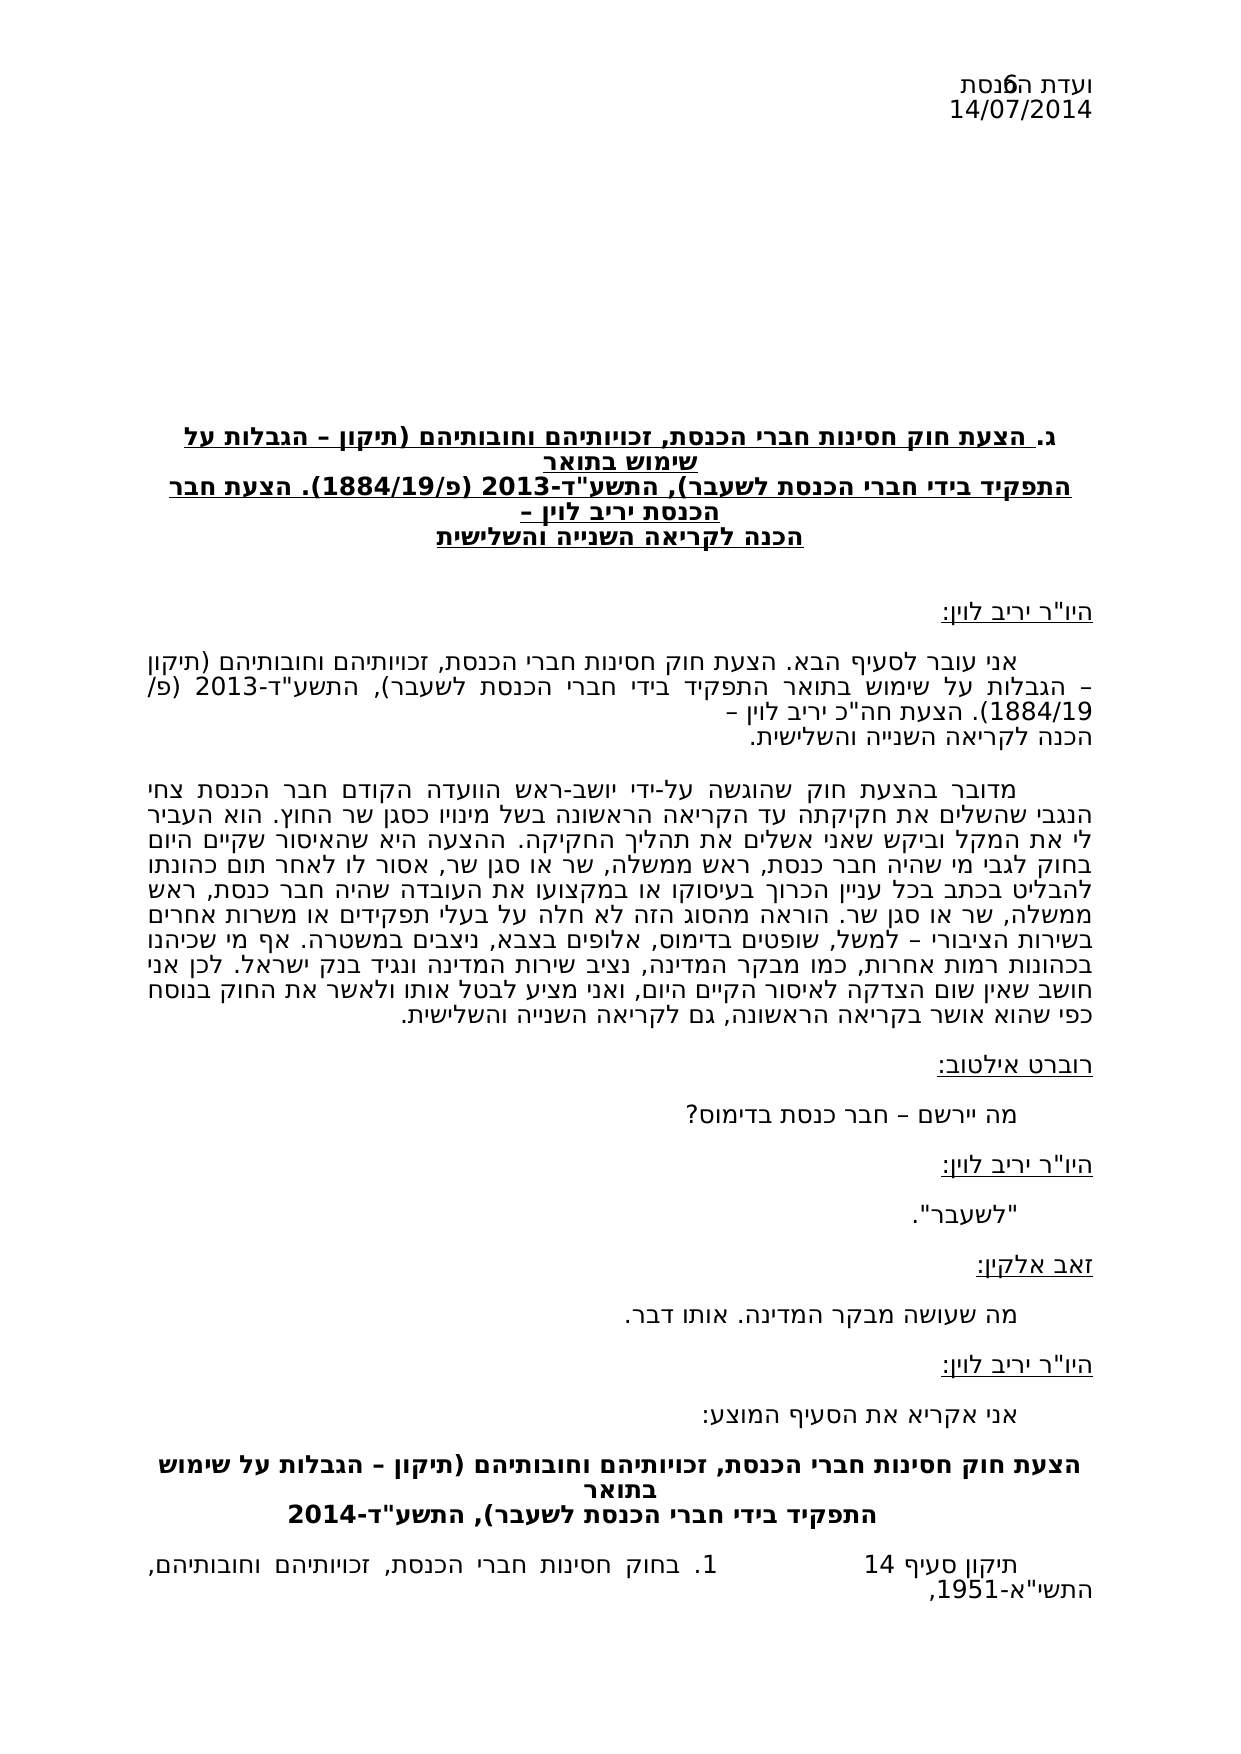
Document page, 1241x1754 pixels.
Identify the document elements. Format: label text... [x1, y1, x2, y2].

text אני עובר לסעיף הבא. הצעת חוק חסינות חברי הכנסת, זכויותיהם וחובותיהם (תיקון – הגבלות על שימוש בתואר התפקיד בידי חברי הכנסת לשעבר), התשע"ד-2013 (פ/1884/19). הצעת חה"כ יריב לוין – [147, 650, 1093, 725]
text הצעת חוק חסינות חברי הכנסת, זכויותיהם וחובותיהם (תיקון – הגבלות על שימוש בתואר [147, 1454, 1093, 1504]
text "לשעבר". [147, 1204, 1093, 1229]
text אני אקריא את הסעיף המוצע: [147, 1404, 1093, 1429]
text מדובר בהצעת חוק שהוגשה על-ידי יושב-ראש הוועדה הקודם חבר הכנסת צחי הנגבי שהשלים את חקיקתה עד הקריאה הראשונה בשל מינויו כסגן שר החוץ. הוא העביר לי את המקל וביקש שאני אשלים את תהליך החקיקה. ההצעה היא שהאיסור שקיים היום בחוק לגבי מי שהיה חבר כנסת, ראש ממשלה, שר או סגן שר, אסור לו לאחר תום כהונתו להבליט בכתב בכל עניין הכרוך בעיסוקו או במקצועו את העובדה שהיה חבר כנסת, ראש ממשלה, שר או סגן שר. הוראה מהסוג הזה לא חלה על בעלי תפקידים או משרות אחרים בשירות הציבורי – למשל, שופטים בדימוס, אלופים בצבא, ניצבים במשטרה. אף מי שכיהנו בכהונות רמות אחרות, כמו מבקר המדינה, נציב שירות המדינה ונגיד בנק ישראל. לכן אני חושב שאין שום הצדקה לאיסור הקיים היום, ואני מציע לבטל אותו ולאשר את החוק בנוסח כפי שהוא אושר בקריאה הראשונה, גם לקריאה השנייה והשלישית. [147, 779, 1093, 1029]
text זאב אלקין: [147, 1254, 1093, 1279]
text היו"ר יריב לוין: [147, 1354, 1093, 1379]
text תיקון סעיף 14 1. בחוק חסינות חברי הכנסת, זכויותיהם וחובותיהם, התשי"א-1951, [147, 1554, 1093, 1604]
text התפקיד בידי חברי הכנסת לשעבר), התשע"ד-2014 [147, 1504, 1093, 1529]
text רוברט אילטוב: [147, 1054, 1093, 1079]
text ג. הצעת חוק חסינות חברי הכנסת, זכויותיהם וחובותיהם (תיקון – הגבלות על שימוש בתואר [147, 425, 1093, 475]
text היו"ר יריב לוין: [147, 600, 1093, 625]
text הכנה לקריאה השנייה והשלישית [147, 525, 1093, 550]
text הכנה לקריאה השנייה והשלישית. [147, 725, 1093, 750]
text מה שעושה מבקר המדינה. אותו דבר. [147, 1304, 1093, 1329]
text היו"ר יריב לוין: [147, 1154, 1093, 1179]
text התפקיד בידי חברי הכנסת לשעבר), התשע"ד-2013 (פ/1884/19). הצעת חבר הכנסת יריב לוין – [147, 475, 1093, 525]
text מה יירשם – חבר כנסת בדימוס? [147, 1104, 1093, 1129]
